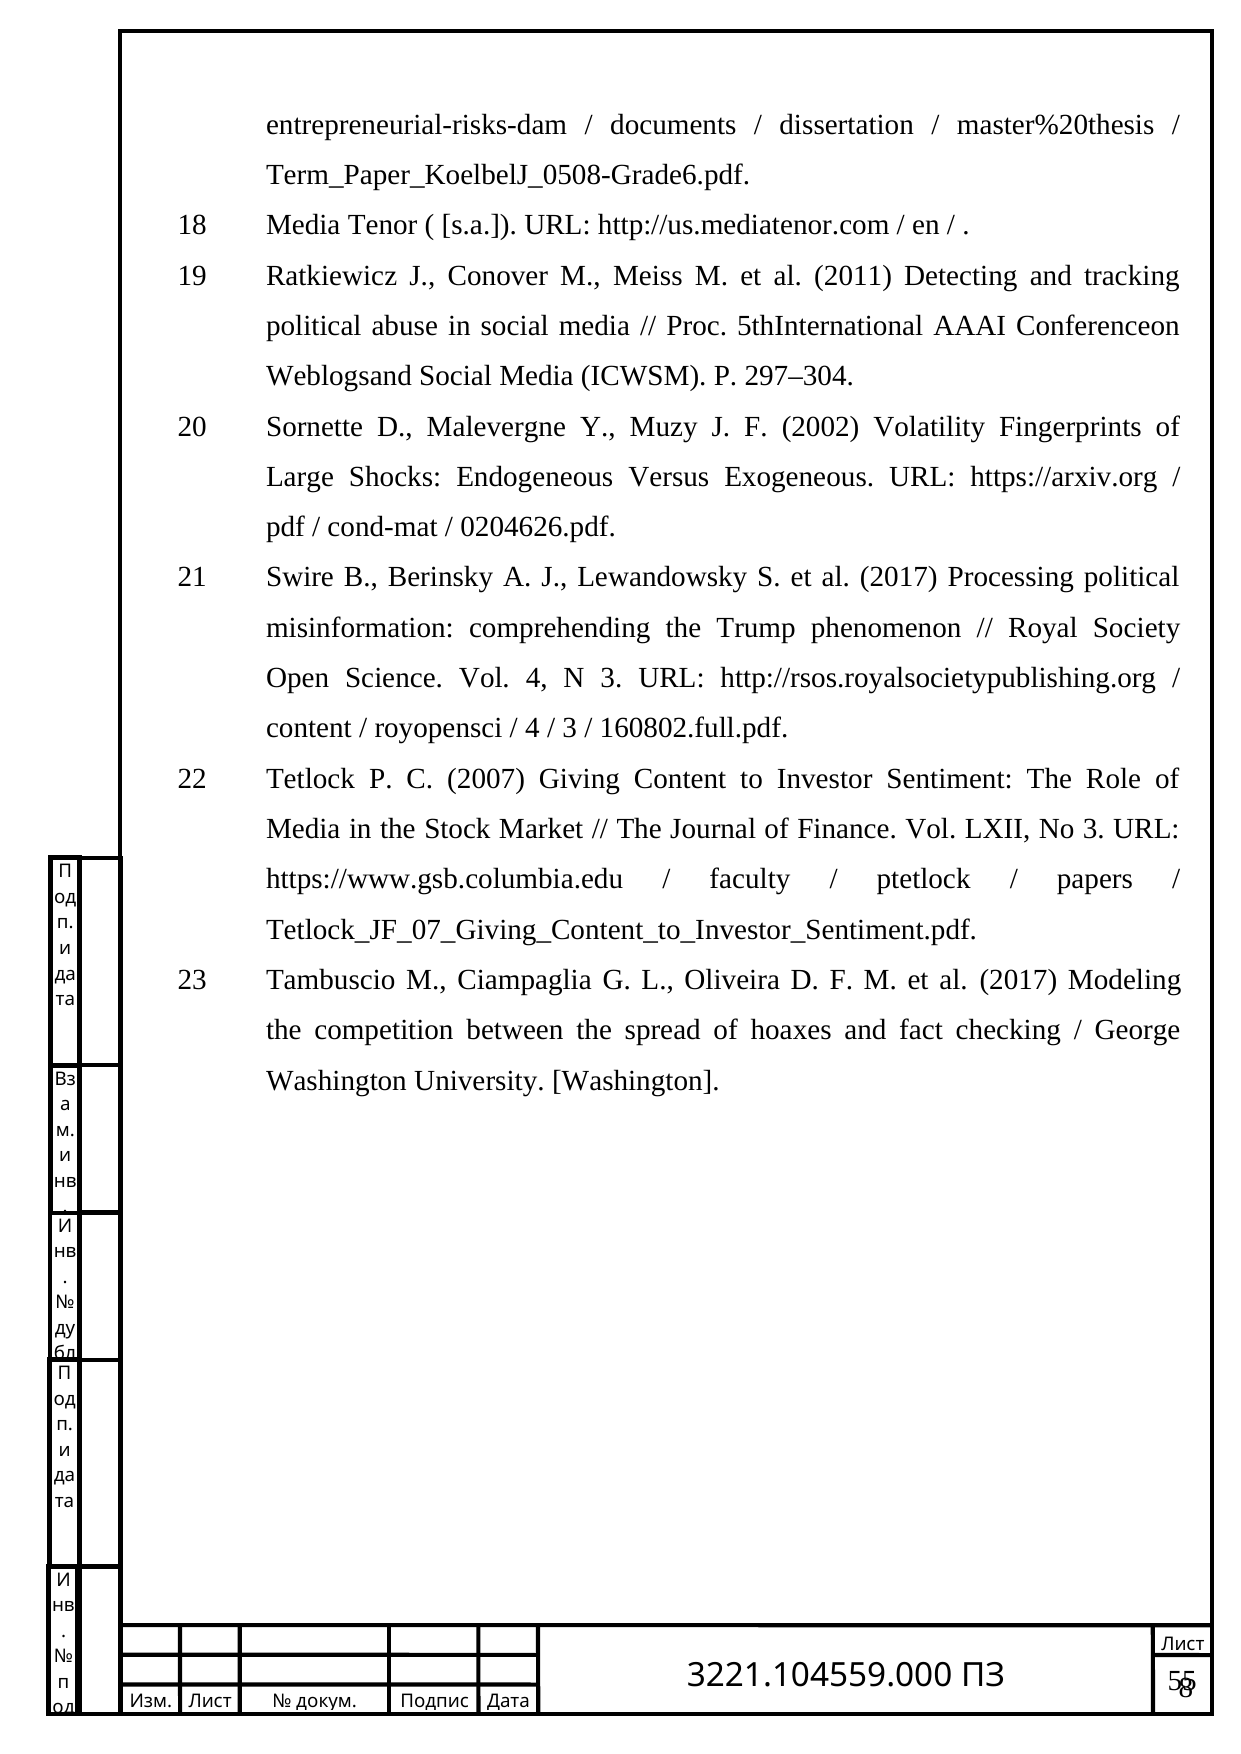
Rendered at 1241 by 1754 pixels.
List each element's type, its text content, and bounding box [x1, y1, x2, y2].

list Ratkiewicz J., Conover M., Meiss M. et al. (2011) Detecting and tracking political abuse in social media // Proc. 5thInternational AAAI Conferenceon Weblogsand Social Media (ICWSM). P. 297–304. [177, 258, 1181, 392]
list Sornette D., Malevergne Y., Muzy J. F. (2002) Volatility Fingerprints of Large Shocks: Endogeneous Versus Exogeneous. URL: https://arxiv.org / pdf / cond-mat / 0204626.pdf. [177, 409, 1181, 543]
list Tetlock P. C. (2007) Giving Content to Investor Sentiment: The Role of Media in the Stock Market // The Journal of Finance. Vol. LXII, No 3. URL: https://www.gsb.columbia.edu / faculty / ptetlock / papers / Tetlock_JF_07_Giving_Content_to_Investor_Sentiment.pdf. [177, 761, 1181, 945]
list Tambuscio M., Ciampaglia G. L., Oliveira D. F. M. et al. (2017) Modeling the competition between the spread of hoaxes and fact checking / George Washington University. [Washington]. [177, 962, 1181, 1096]
list Media Tenor ( [s.a.]). URL: http://us.mediatenor.com / en / . [177, 207, 1181, 241]
list Swire B., Berinsky A. J., Lewandowsky S. et al. (2017) Processing political misinformation: comprehending the Trump phenomenon // Royal Society Open Science. Vol. 4, N 3. URL: http://rsos.royalsocietypublishing.org / content / royopensci / 4 / 3 / 160802.full.pdf. [177, 559, 1181, 744]
